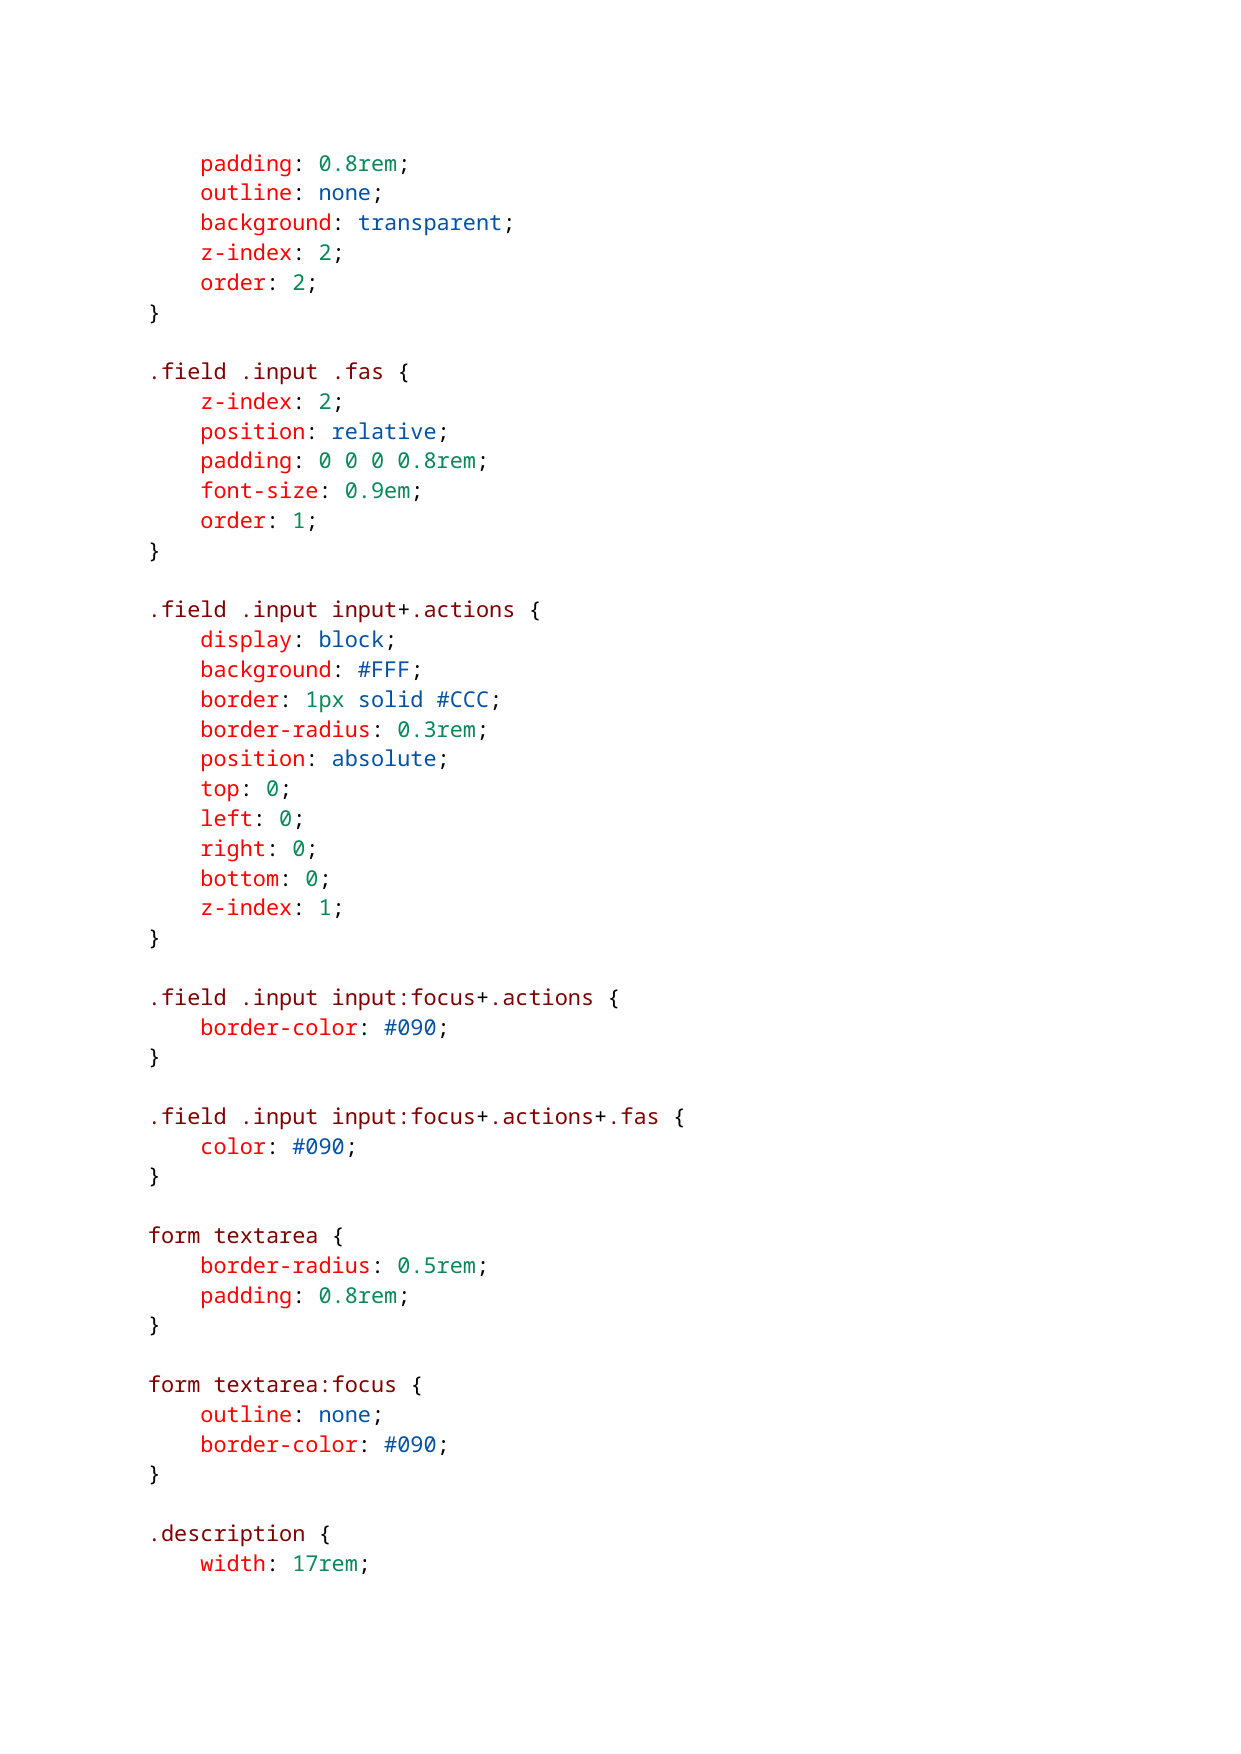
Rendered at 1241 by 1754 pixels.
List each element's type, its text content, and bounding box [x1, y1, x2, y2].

text } [148, 1161, 1093, 1190]
text .field .input .fas { [148, 356, 1093, 386]
text padding: 0 0 0 0.8rem; [148, 446, 1093, 475]
text top: 0; [148, 773, 1093, 803]
text border: 1px solid #CCC; [148, 684, 1093, 714]
text padding: 0.8rem; [148, 1280, 1093, 1309]
text .field .input input:focus+.actions { [148, 982, 1093, 1012]
text } [148, 1041, 1093, 1071]
text font-size: 0.9em; [148, 475, 1093, 505]
text border-radius: 0.3rem; [148, 714, 1093, 743]
text order: 2; [148, 267, 1093, 297]
text outline: none; [148, 177, 1093, 207]
text background: #FFF; [148, 654, 1093, 684]
text } [148, 1458, 1093, 1488]
text form textarea { [148, 1220, 1093, 1250]
text width: 17rem; [148, 1548, 1093, 1578]
text border-radius: 0.5rem; [148, 1250, 1093, 1280]
text display: block; [148, 624, 1093, 654]
text background: transparent; [148, 207, 1093, 237]
text outline: none; [148, 1399, 1093, 1429]
text z-index: 2; [148, 386, 1093, 416]
text left: 0; [148, 803, 1093, 833]
text color: #090; [148, 1131, 1093, 1161]
text order: 1; [148, 505, 1093, 535]
text .description { [148, 1518, 1093, 1548]
text .field .input input:focus+.actions+.fas { [148, 1101, 1093, 1131]
text position: absolute; [148, 743, 1093, 773]
text .field .input input+.actions { [148, 594, 1093, 624]
text z-index: 2; [148, 237, 1093, 267]
text padding: 0.8rem; [148, 148, 1093, 177]
text } [148, 922, 1093, 952]
text border-color: #090; [148, 1429, 1093, 1458]
text bottom: 0; [148, 863, 1093, 892]
text right: 0; [148, 833, 1093, 863]
text border-color: #090; [148, 1012, 1093, 1041]
text } [148, 297, 1093, 326]
text form textarea:focus { [148, 1369, 1093, 1399]
text } [148, 535, 1093, 565]
text } [148, 1309, 1093, 1339]
text z-index: 1; [148, 892, 1093, 922]
text position: relative; [148, 416, 1093, 446]
